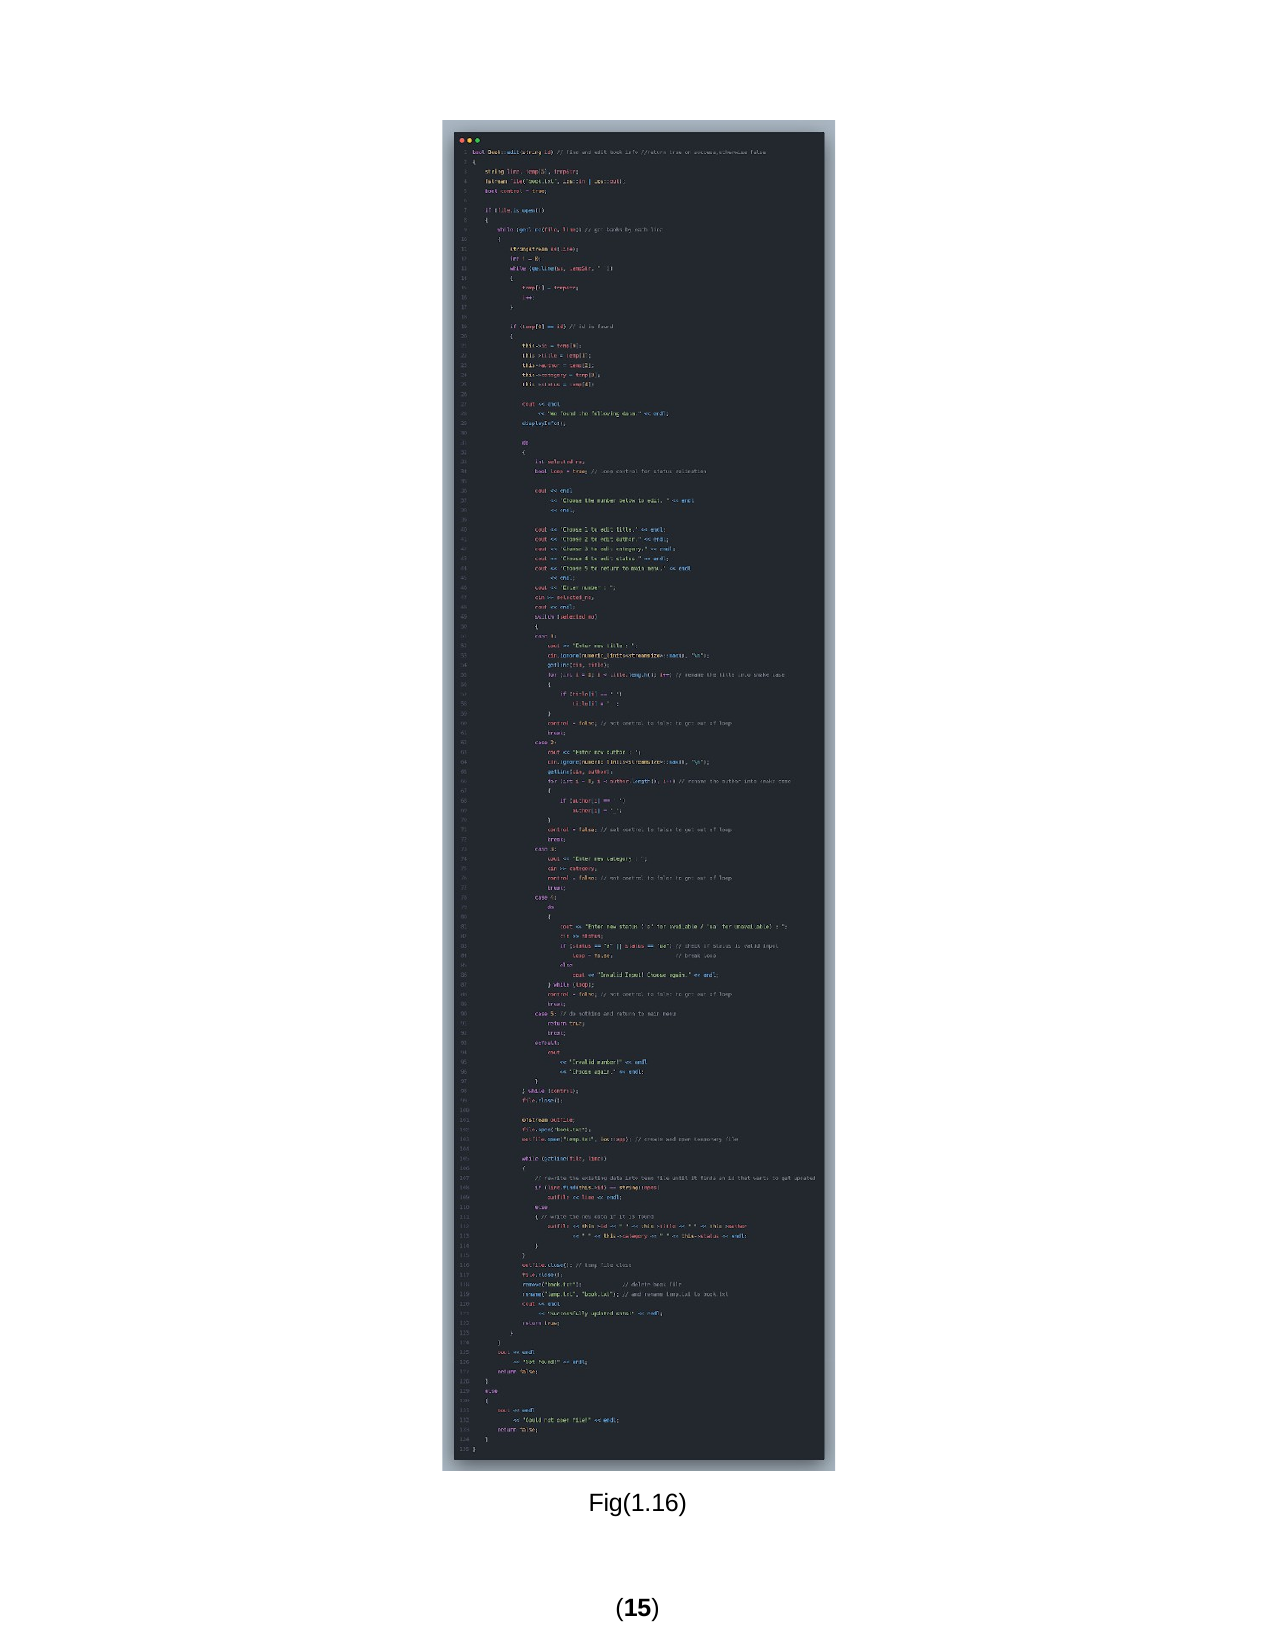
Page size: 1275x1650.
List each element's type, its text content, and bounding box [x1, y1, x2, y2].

picture [442, 120, 836, 1471]
text Fig(1.16) [375, 1488, 900, 1516]
